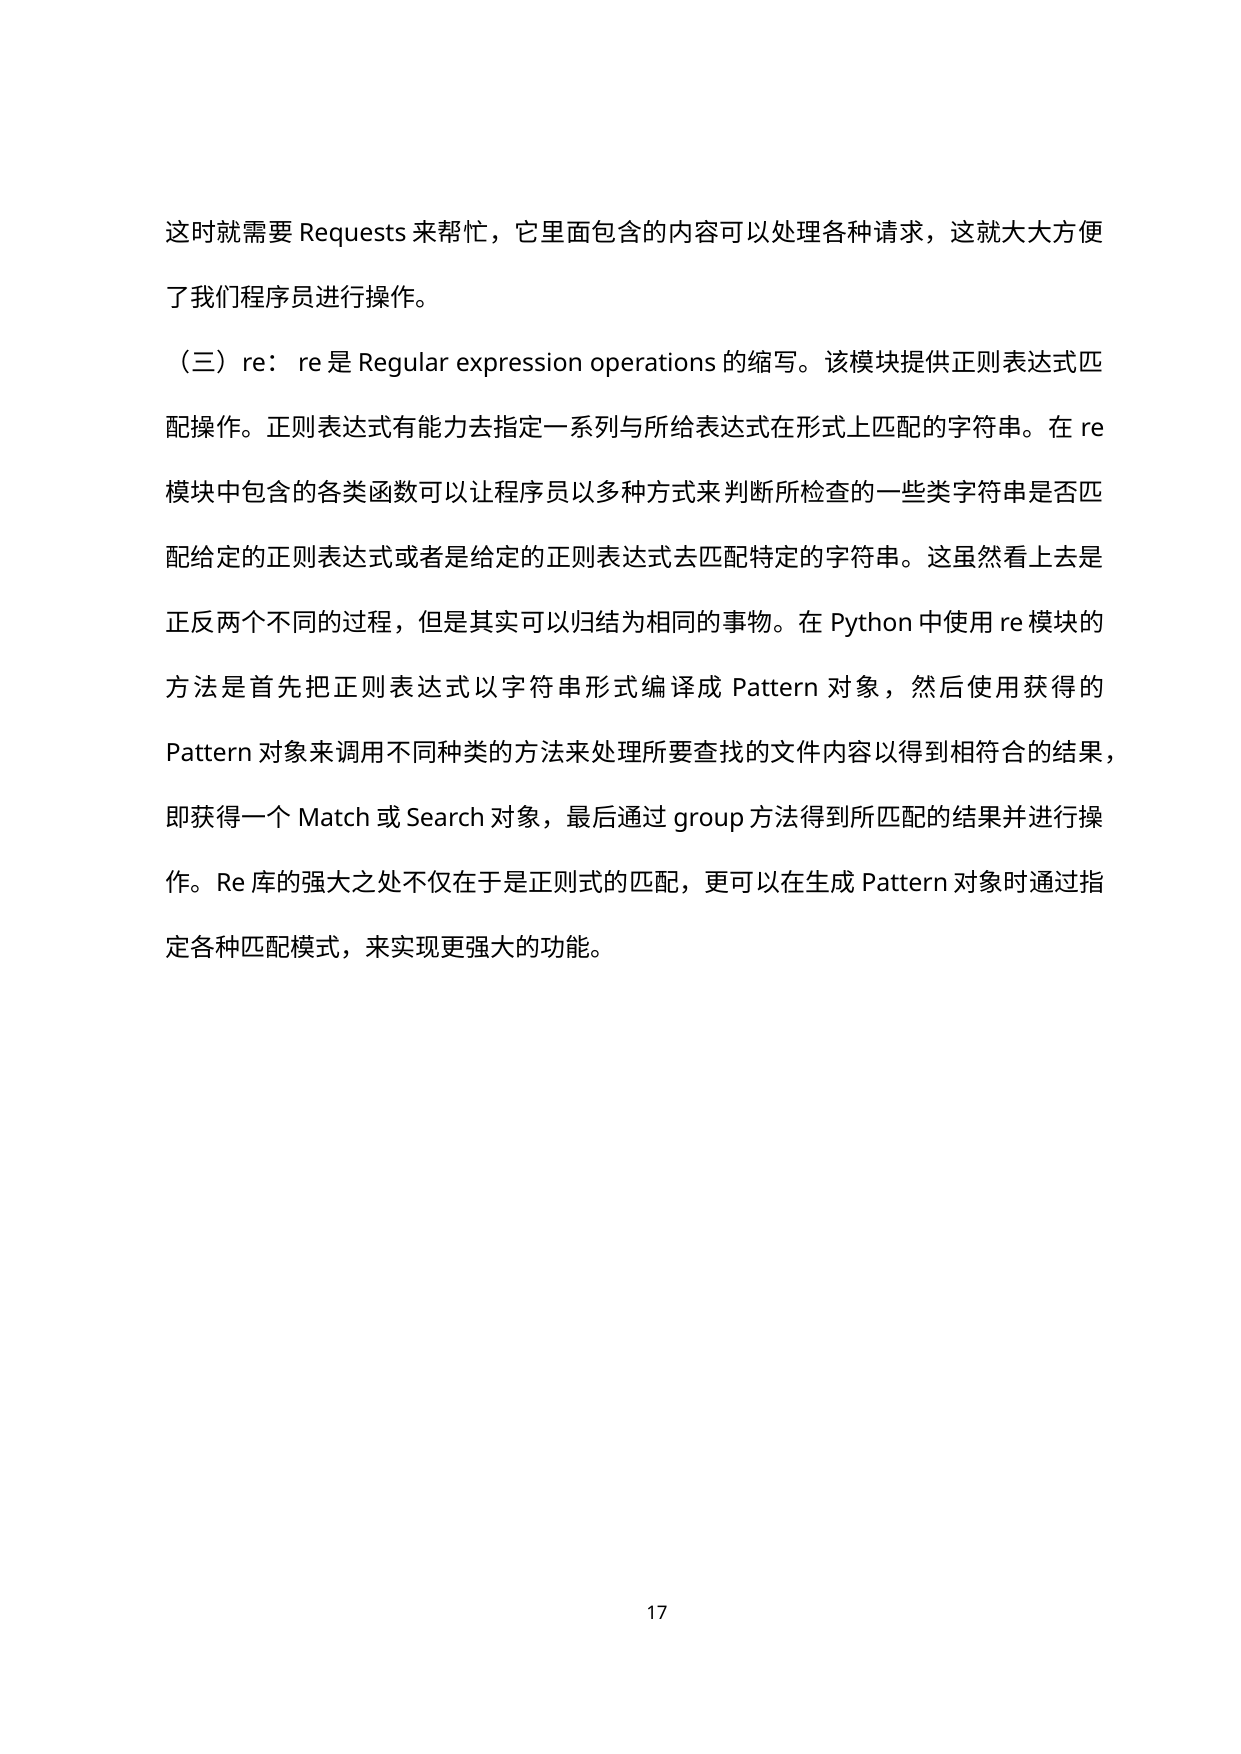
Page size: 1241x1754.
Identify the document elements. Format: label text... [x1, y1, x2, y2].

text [165, 198, 1104, 328]
text （三）re： re是Regular expression operations的缩写。该模块提供正则表达式匹配操作。正则表达式有能力去指定一系列与所给表达式在形式上匹配的字符串。在re模块中包含的各类函数可以让程序员以多种方式来判断所检查的一些类字符串是否匹配给定的正则表达式或者是给定的正则表达式去匹配特定的字符串。这虽然看上去是正反两个不同的过程，但是其实可以归结为相同的事物。在Python中使用re模块的方法是首先把正则表达式以字符串形式编译成Pattern对象，然后使用获得的Pattern对象来调用不同种类的方法来处理所要查找的文件内容以得到相符合的结果，即获得一个Match或Search对象，最后通过group方法得到所匹配的结果并进行操作。Re库的强大之处不仅在于是正则式的匹配，更可以在生成Pattern对象时通过指定各种匹配模式，来实现更强大的功能。 [165, 328, 1104, 978]
